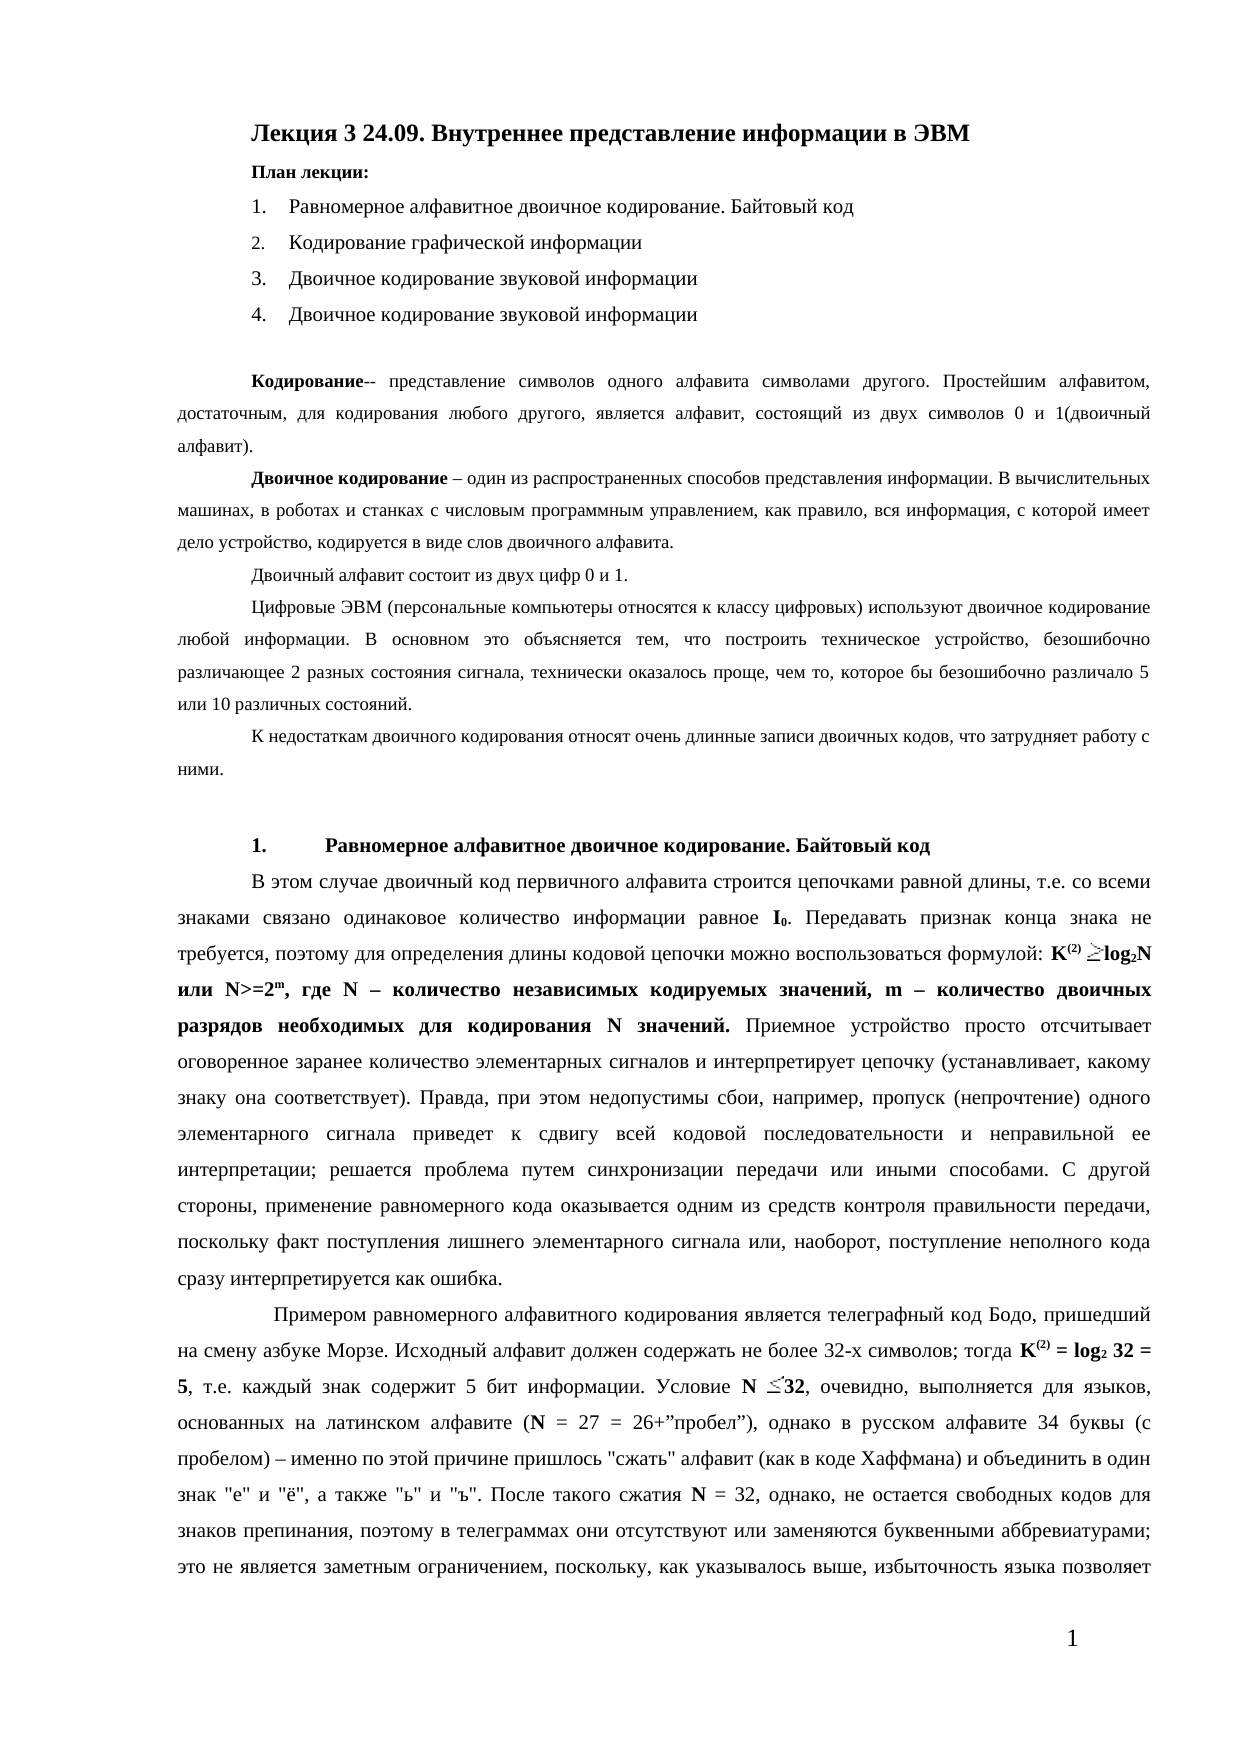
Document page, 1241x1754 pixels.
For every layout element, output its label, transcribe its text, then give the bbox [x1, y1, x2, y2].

list Двоичное кодирование звуковой информации [251, 266, 1152, 290]
text К недостаткам двоичного кодирования относят очень длинные записи двоичных кодов, что затрудняет работу с ними. [177, 725, 1152, 779]
list Равномерное алфавитное двоичное кодирование. Байтовый код [177, 833, 1152, 857]
text В этом случае двоичный код первичного алфавита строится цепочками равной длины, т.е. со всеми знаками связано одинаковое количество информации равное I0. Передавать признак конца знака не требуется, поэтому для определения длины кодовой цепочки можно воспользоваться формулой: K(2) log2N или N>=2m, где N – количество независимых кодируемых значений, m – количество двоичных разрядов необходимых для кодирования N значений. Приемное устройство просто отсчитывает оговоренное заранее количество элементарных сигналов и интерпретирует цепочку (устанавливает, какому знаку она соответствует). Правда, при этом недопустимы сбои, например, пропуск (непрочтение) одного элементарного сигнала приведет к сдвигу всей кодовой последовательности и неправильной ее интерпретации; решается проблема путем синхронизации передачи или иными способами. С другой стороны, применение равномерного кода оказывается одним из средств контроля правильности передачи, поскольку факт поступления лишнего элементарного сигнала или, наоборот, поступление неполного кода сразу интерпретируется как ошибка. [177, 869, 1152, 1289]
picture [1087, 943, 1104, 961]
text Цифровые ЭВМ (персональные компьютеры относятся к классу цифровых) используют двоичное кодирование любой информации. В основном это объясняется тем, что построить техническое устройство, безошибочно различающее 2 разных состояния сигнала, технически оказалось проще, чем то, которое бы безошибочно различало 5 или 10 различных состояний. [177, 596, 1152, 714]
picture [767, 1376, 784, 1393]
list Кодирование графической информации [251, 229, 1152, 254]
text Двоичный алфавит состоит из двух цифр 0 и 1. [177, 564, 1152, 585]
text Кодирование-- представление символов одного алфавита символами другого. Простейшим алфавитом, достаточным, для кодирования любого другого, является алфавит, состоящий из двух символов 0 и 1(двоичный алфавит). [177, 370, 1152, 456]
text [177, 1301, 1152, 1578]
text Двоичное кодирование – один из распространенных способов представления информации. В вычислительных машинах, в роботах и станках с числовым программным управлением, как правило, вся информация, с которой имеет дело устройство, кодируется в виде слов двоичного алфавита. [177, 467, 1152, 553]
text План лекции: [177, 161, 1152, 183]
text Лекция 3 24.09. Внутреннее представление информации в ЭВМ [177, 118, 1152, 147]
list Равномерное алфавитное двоичное кодирование. Байтовый код [251, 193, 1152, 218]
list Двоичное кодирование звуковой информации [251, 302, 1152, 326]
